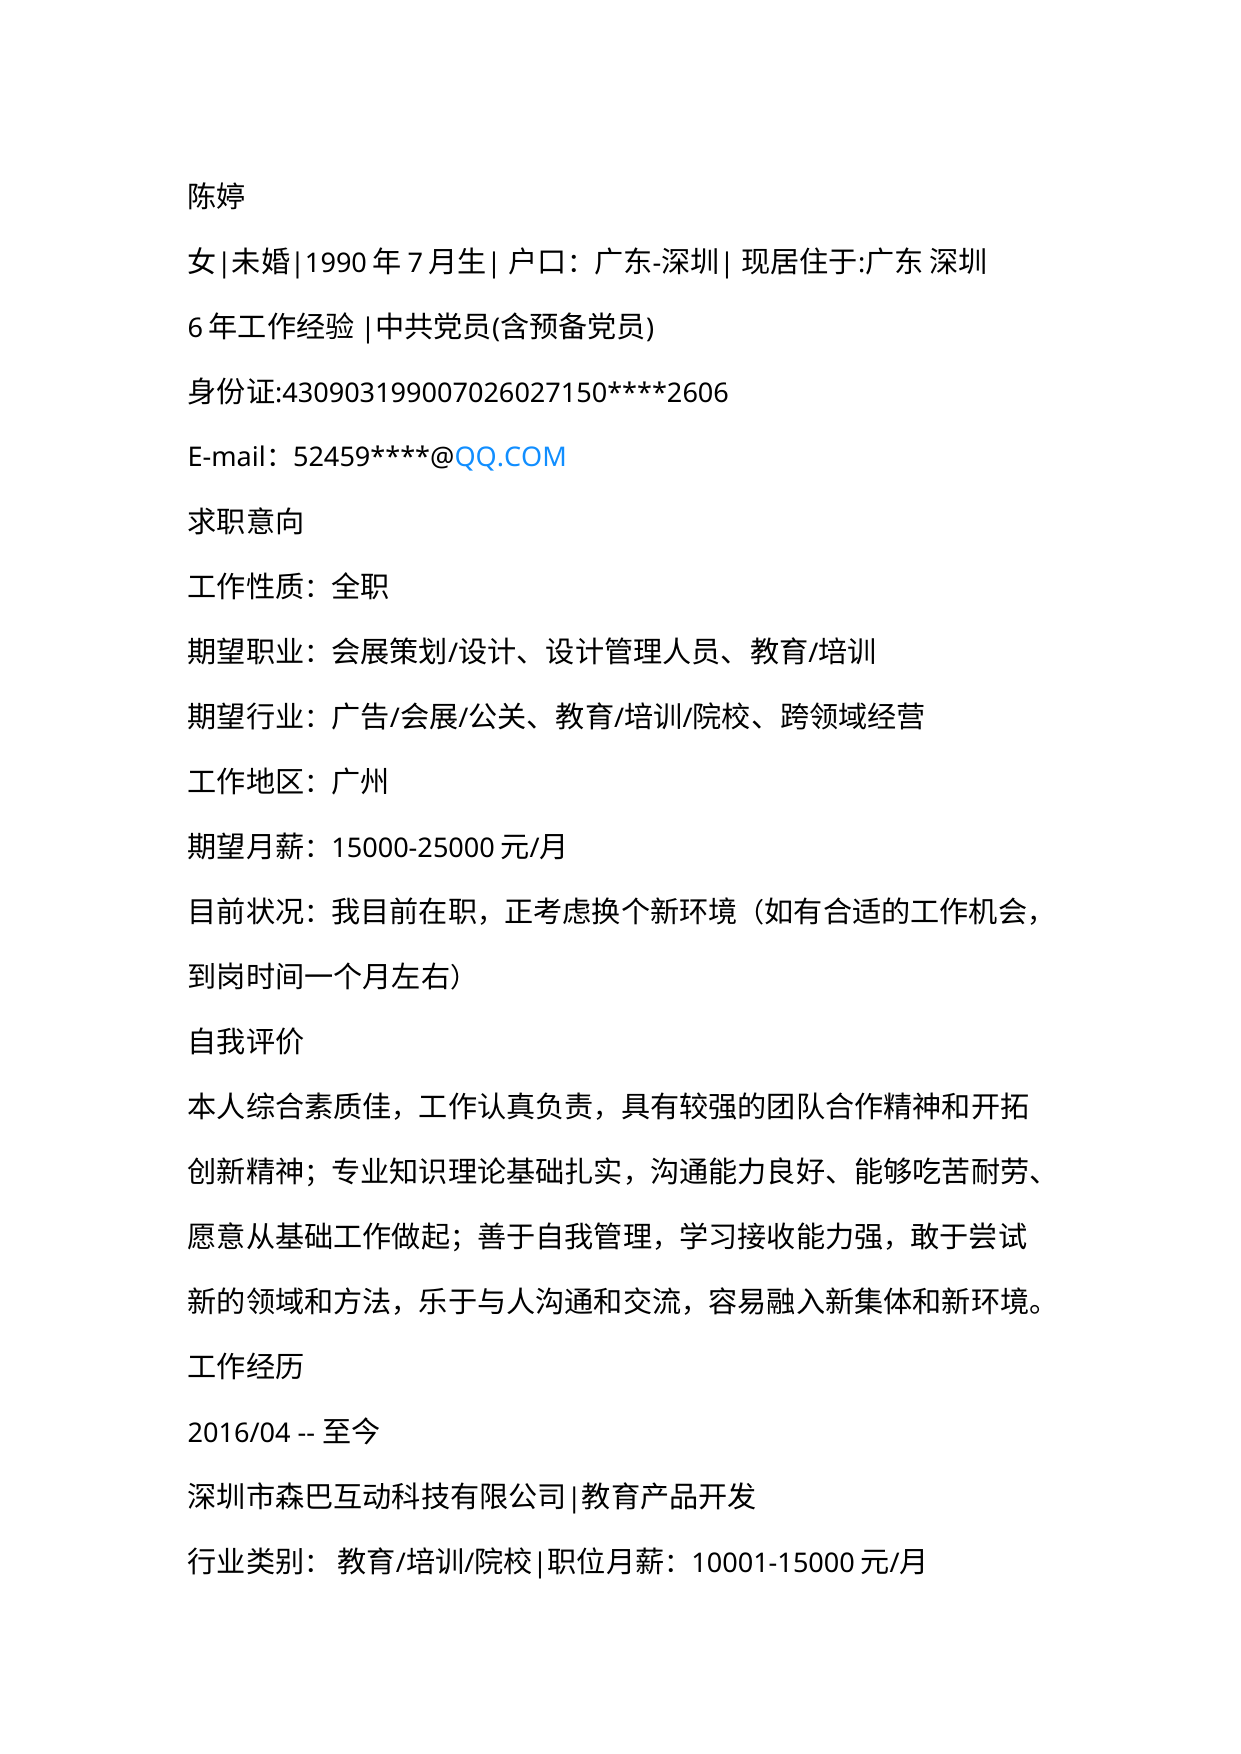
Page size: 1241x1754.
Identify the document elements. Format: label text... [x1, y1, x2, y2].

text 求职意向 [187, 487, 1053, 552]
text 陈婷 [187, 162, 1053, 227]
text 深圳市森巴互动科技有限公司|教育产品开发 [187, 1462, 1053, 1527]
text 身份证:430903199007026027150****2606 [187, 357, 1053, 422]
text 期望行业：广告/会展/公关、教育/培训/院校、跨领域经营 [187, 682, 1053, 747]
text 本人综合素质佳，工作认真负责，具有较强的团队合作精神和开拓创新精神；专业知识理论基础扎实，沟通能力良好、能够吃苦耐劳、愿意从基础工作做起；善于自我管理，学习接收能力强，敢于尝试新的领域和方法，乐于与人沟通和交流，容易融入新集体和新环境。 [187, 1072, 1053, 1332]
text 2016/04 -- 至今 [187, 1397, 1053, 1462]
text 女|未婚|1990年7月生| 户口：广东-深圳| 现居住于:广东 深圳 [187, 227, 1053, 292]
text E-mail：52459****@QQ.COM [187, 422, 1053, 487]
text 期望职业：会展策划/设计、设计管理人员、教育/培训 [187, 617, 1053, 682]
text 工作性质：全职 [187, 552, 1053, 617]
text 工作经历 [187, 1332, 1053, 1397]
text 6年工作经验 |中共党员(含预备党员) [187, 292, 1053, 357]
text 工作地区：广州 [187, 747, 1053, 812]
text 行业类别： 教育/培训/院校|职位月薪：10001-15000元/月 [187, 1527, 1053, 1592]
text 自我评价 [187, 1007, 1053, 1072]
text 目前状况：我目前在职，正考虑换个新环境（如有合适的工作机会，到岗时间一个月左右） [187, 877, 1053, 1007]
text 期望月薪：15000-25000元/月 [187, 812, 1053, 877]
